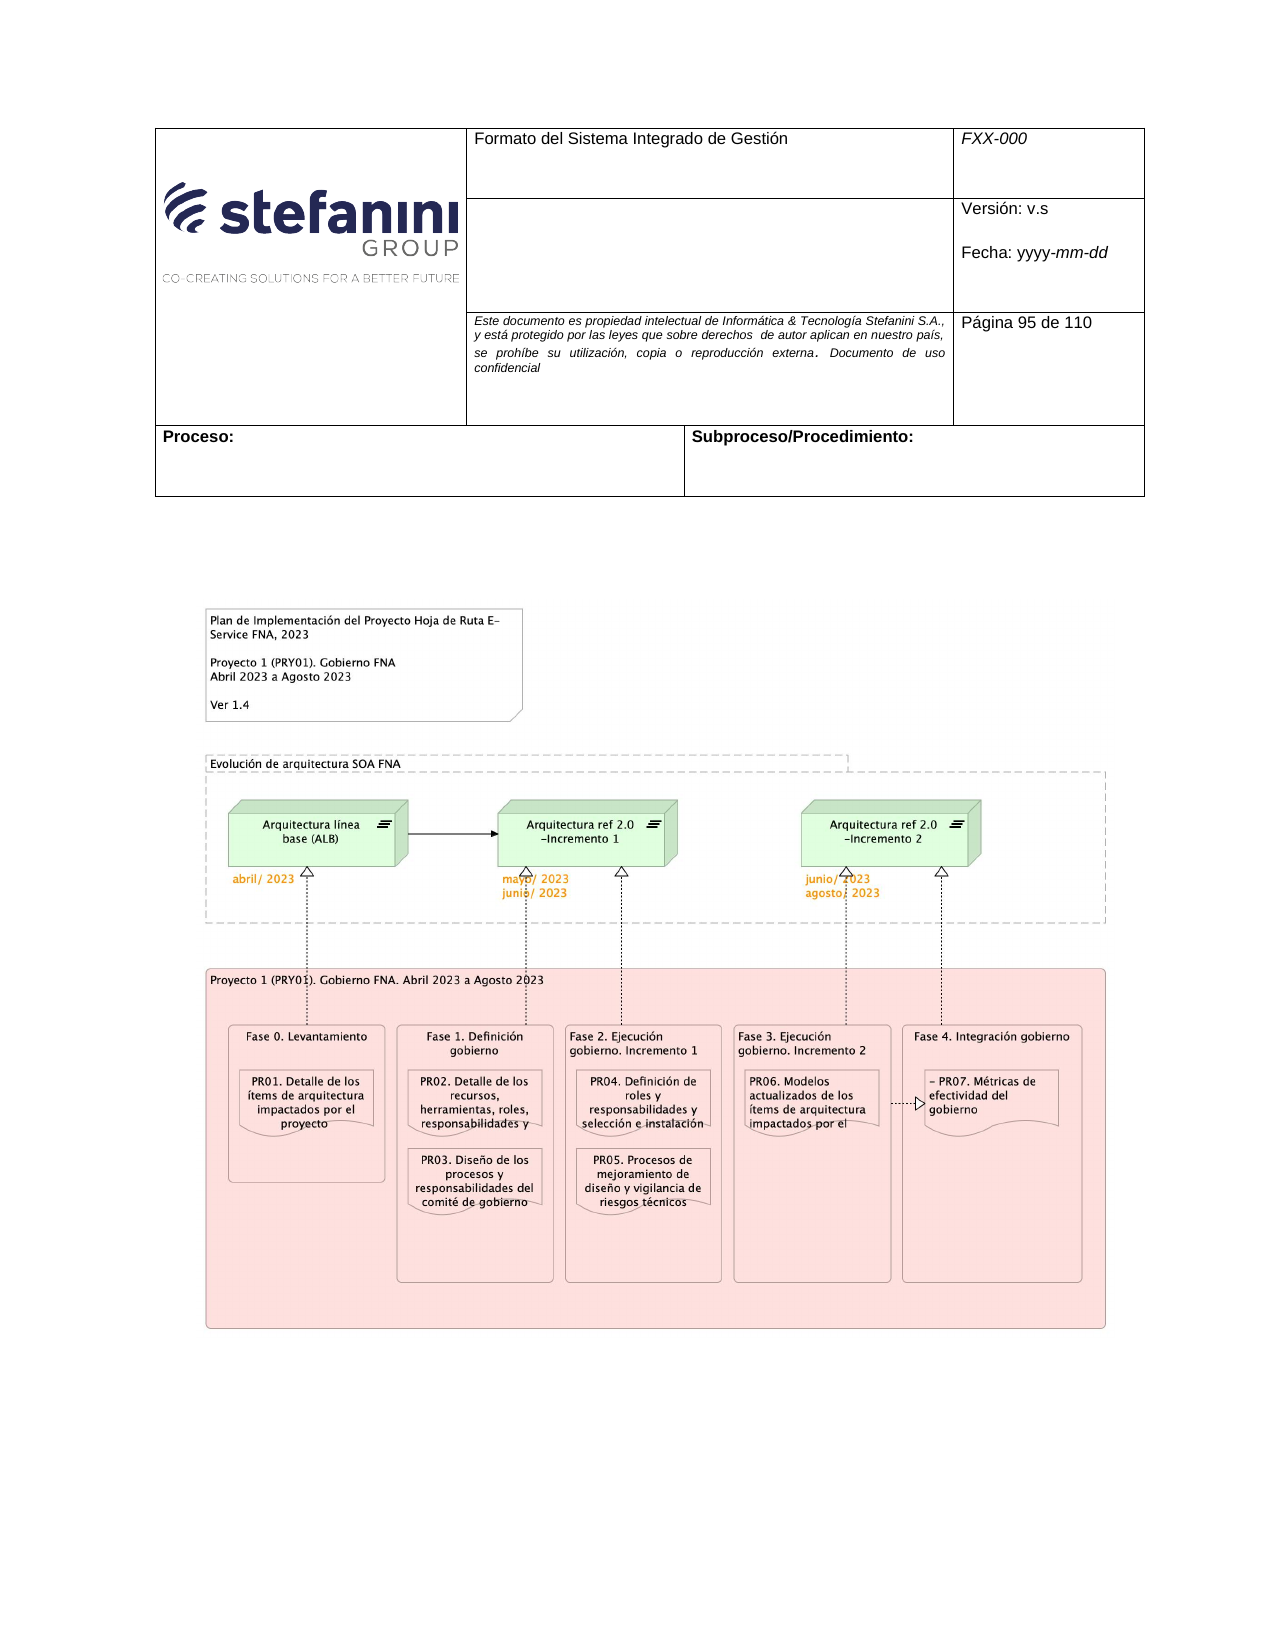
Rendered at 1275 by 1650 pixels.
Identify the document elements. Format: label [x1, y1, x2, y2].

picture [162, 182, 460, 286]
picture [196, 599, 1115, 1338]
